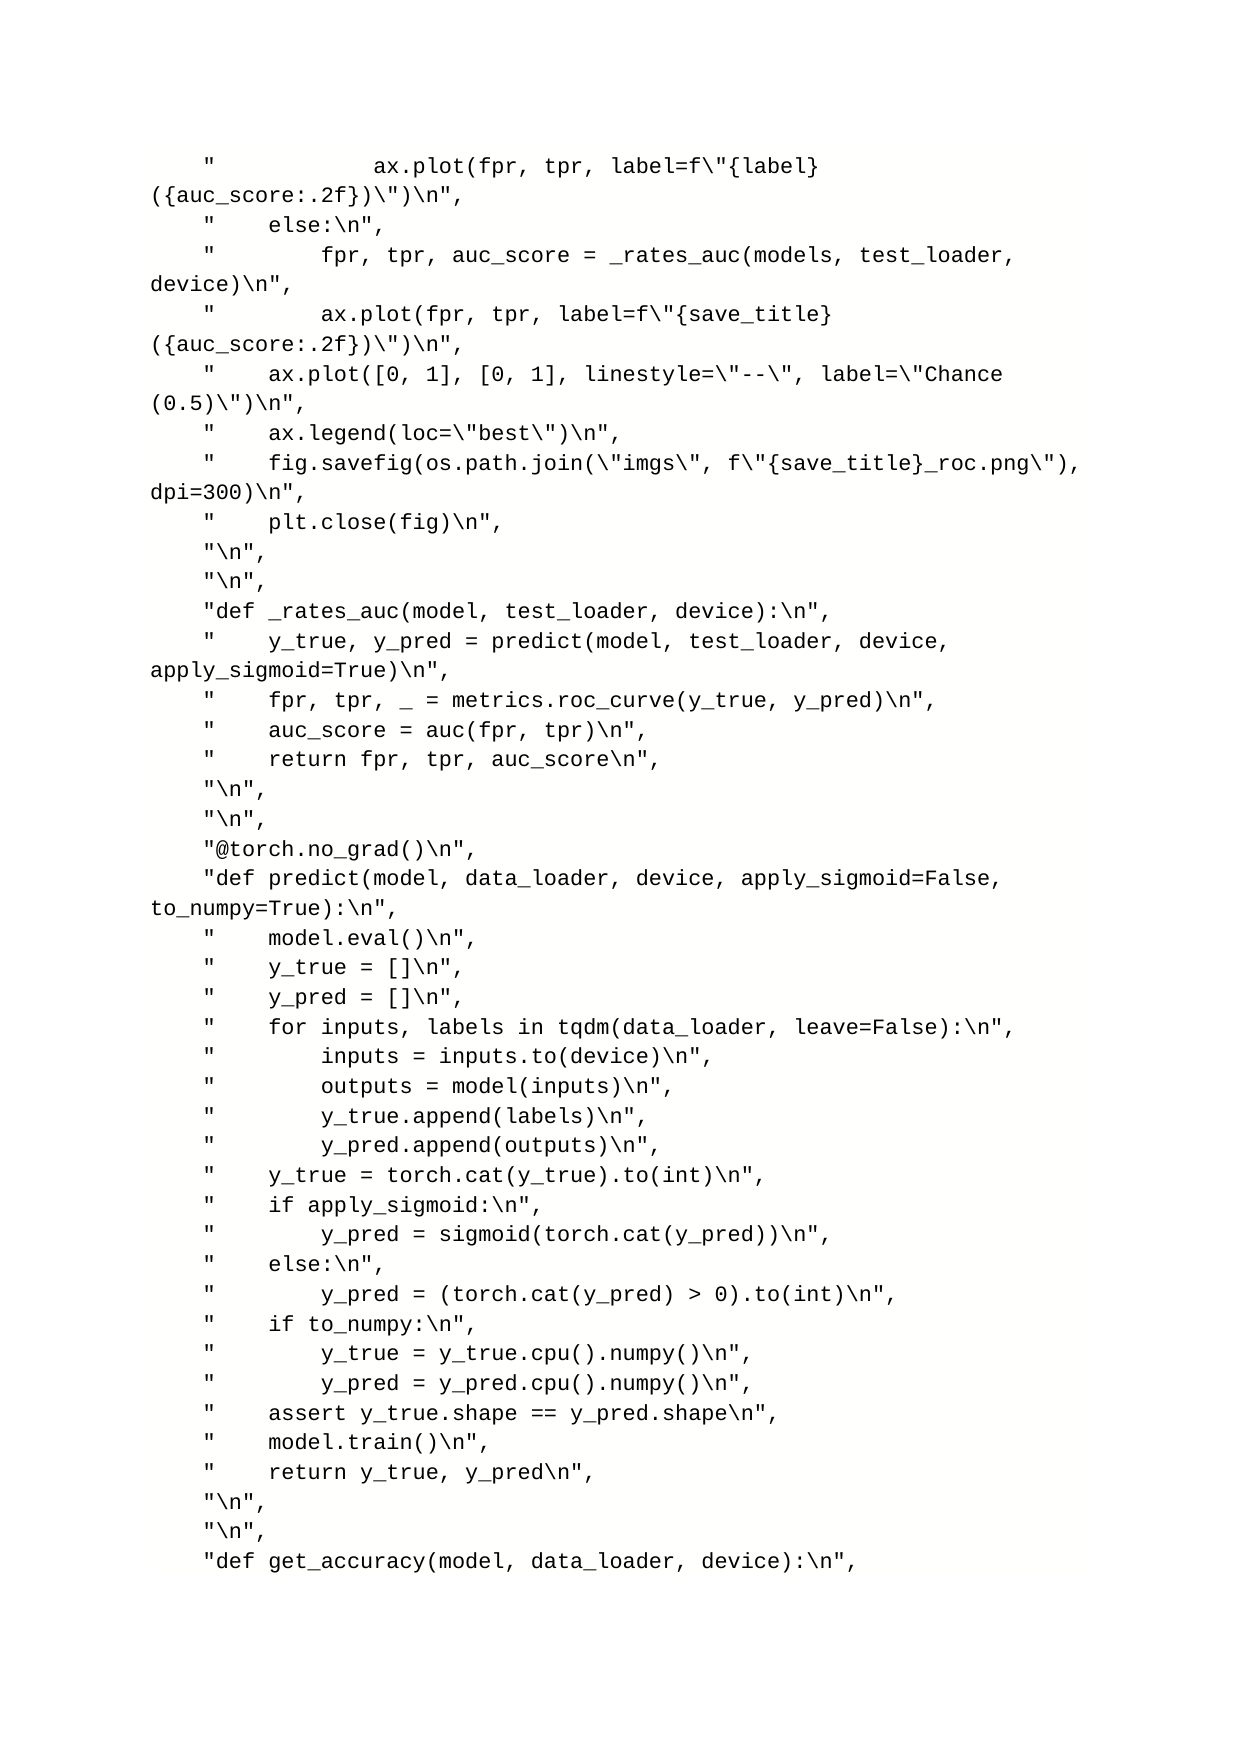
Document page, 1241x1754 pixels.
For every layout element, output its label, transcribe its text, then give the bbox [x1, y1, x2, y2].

text "\n", [150, 566, 1090, 595]
text " else:\n", [150, 209, 1090, 239]
text " y_true, y_pred = predict(model, test_loader, device, apply_sigmoid=True)\n", [150, 625, 1090, 684]
text " plt.close(fig)\n", [150, 506, 1090, 536]
text " assert y_true.shape == y_pred.shape\n", [150, 1397, 1090, 1427]
text "def predict(model, data_loader, device, apply_sigmoid=False, to_numpy=True):\n", [150, 862, 1090, 922]
text " if apply_sigmoid:\n", [150, 1189, 1090, 1219]
text " y_true = torch.cat(y_true).to(int)\n", [150, 1159, 1090, 1189]
text " auc_score = auc(fpr, tpr)\n", [150, 714, 1090, 744]
text " y_true = y_true.cpu().numpy()\n", [150, 1337, 1090, 1367]
text " ax.plot(fpr, tpr, label=f\"{save_title} ({auc_score:.2f})\")\n", [150, 298, 1090, 358]
text " ax.legend(loc=\"best\")\n", [150, 417, 1090, 447]
text " fig.savefig(os.path.join(\"imgs\", f\"{save_title}_roc.png\"), dpi=300)\n", [150, 447, 1090, 506]
text " y_pred = []\n", [150, 981, 1090, 1011]
text "\n", [150, 1486, 1090, 1516]
text " outputs = model(inputs)\n", [150, 1070, 1090, 1100]
text "\n", [150, 1516, 1090, 1545]
text " if to_numpy:\n", [150, 1308, 1090, 1337]
text " y_pred = (torch.cat(y_pred) > 0).to(int)\n", [150, 1278, 1090, 1308]
text " inputs = inputs.to(device)\n", [150, 1041, 1090, 1070]
text " model.train()\n", [150, 1427, 1090, 1456]
text " else:\n", [150, 1248, 1090, 1278]
text "\n", [150, 803, 1090, 833]
text "def _rates_auc(model, test_loader, device):\n", [150, 595, 1090, 625]
text " model.eval()\n", [150, 922, 1090, 952]
text "\n", [150, 536, 1090, 566]
text " return fpr, tpr, auc_score\n", [150, 744, 1090, 773]
text " for inputs, labels in tqdm(data_loader, leave=False):\n", [150, 1011, 1090, 1041]
text " fpr, tpr, auc_score = _rates_auc(models, test_loader, device)\n", [150, 239, 1090, 298]
text "\n", [150, 773, 1090, 803]
text " y_true.append(labels)\n", [150, 1100, 1090, 1130]
text " y_true = []\n", [150, 952, 1090, 981]
text " return y_true, y_pred\n", [150, 1456, 1090, 1486]
text " y_pred.append(outputs)\n", [150, 1130, 1090, 1159]
text " ax.plot(fpr, tpr, label=f\"{label} ({auc_score:.2f})\")\n", [150, 150, 1090, 209]
text " ax.plot([0, 1], [0, 1], linestyle=\"--\", label=\"Chance (0.5)\")\n", [150, 358, 1090, 417]
text " y_pred = sigmoid(torch.cat(y_pred))\n", [150, 1219, 1090, 1248]
text " fpr, tpr, _ = metrics.roc_curve(y_true, y_pred)\n", [150, 684, 1090, 714]
text "def get_accuracy(model, data_loader, device):\n", [150, 1545, 1090, 1575]
text "@torch.no_grad()\n", [150, 833, 1090, 862]
text " y_pred = y_pred.cpu().numpy()\n", [150, 1367, 1090, 1397]
